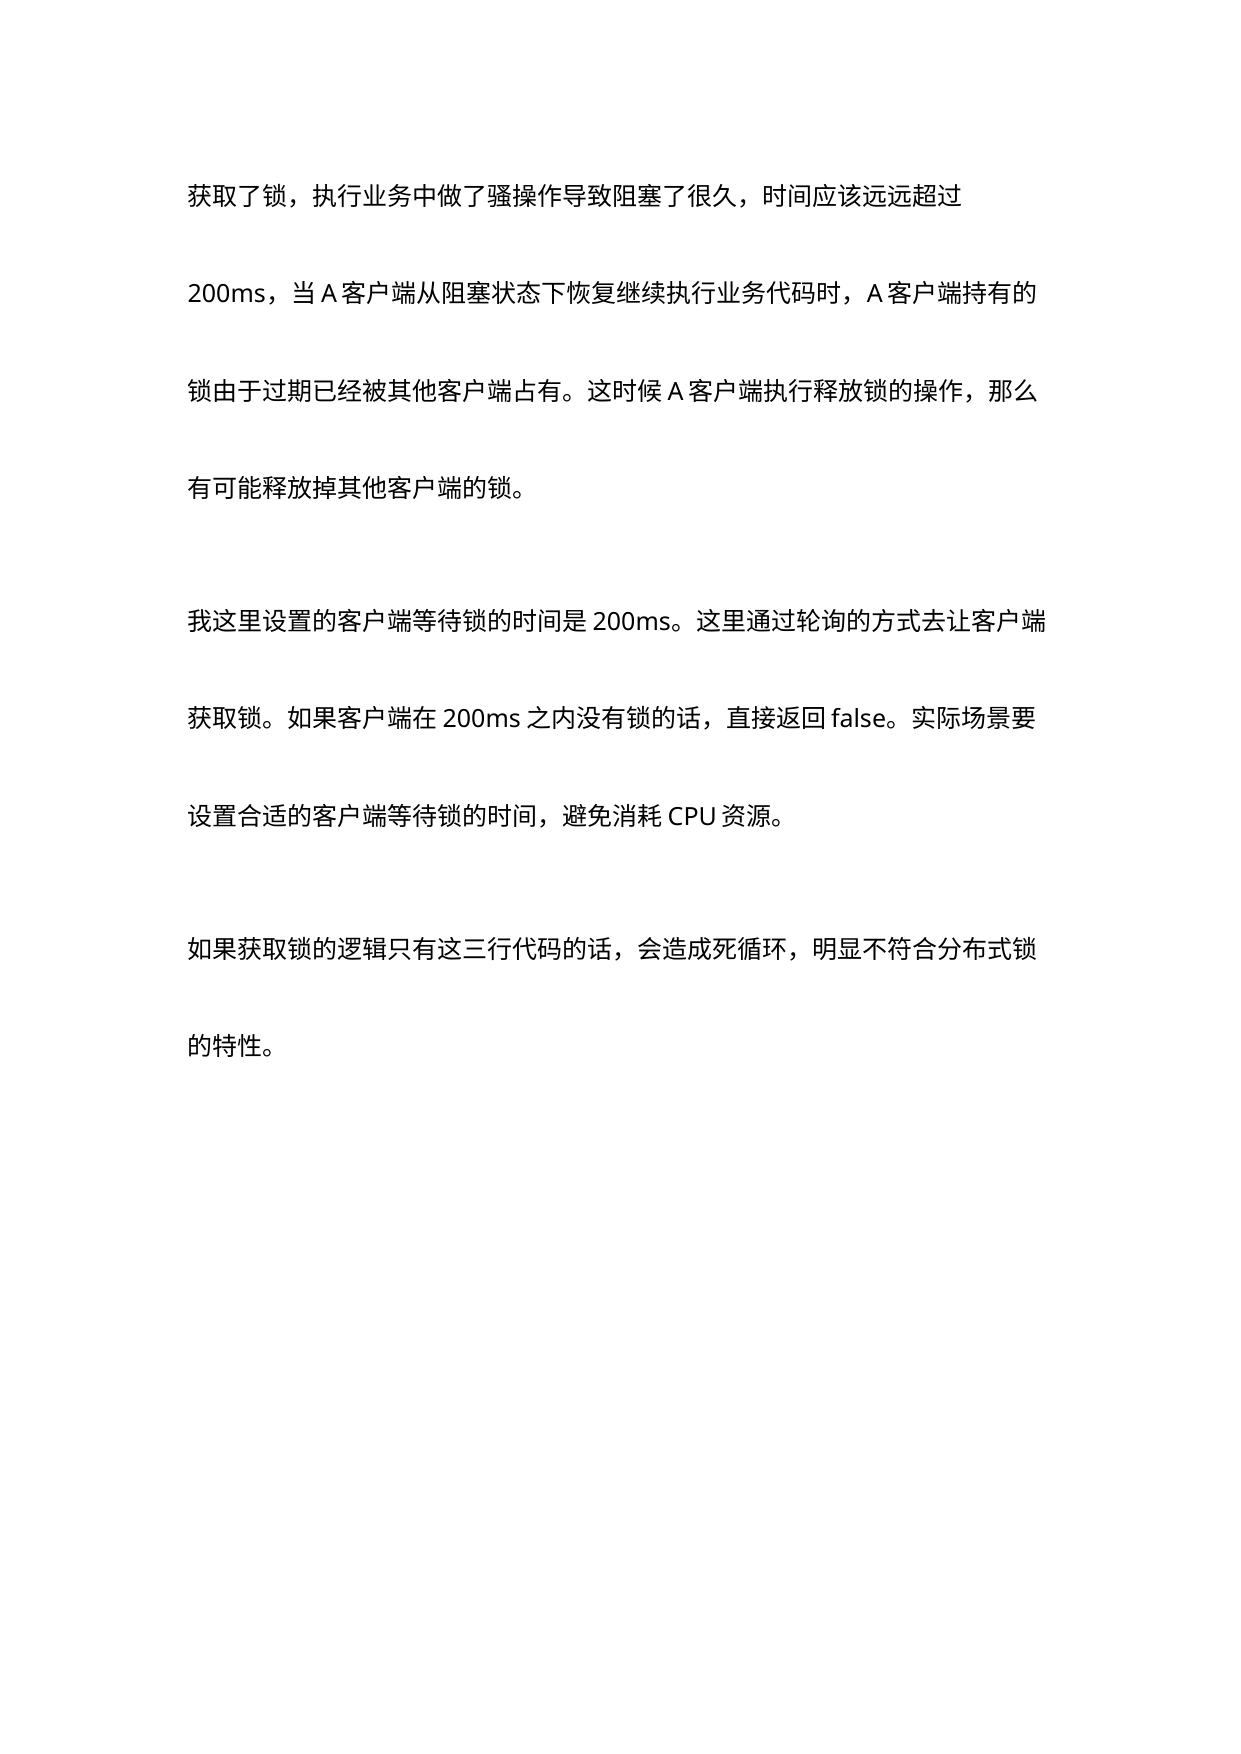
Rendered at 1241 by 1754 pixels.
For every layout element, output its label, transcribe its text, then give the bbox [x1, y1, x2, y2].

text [187, 162, 1053, 519]
text 如果获取锁的逻辑只有这三行代码的话，会造成死循环，明显不符合分布式锁的特性。 [187, 915, 1053, 1077]
text 我这里设置的客户端等待锁的时间是200ms。这里通过轮询的方式去让客户端获取锁。如果客户端在200ms之内没有锁的话，直接返回false。实际场景要设置合适的客户端等待锁的时间，避免消耗CPU资源。 [187, 587, 1053, 847]
